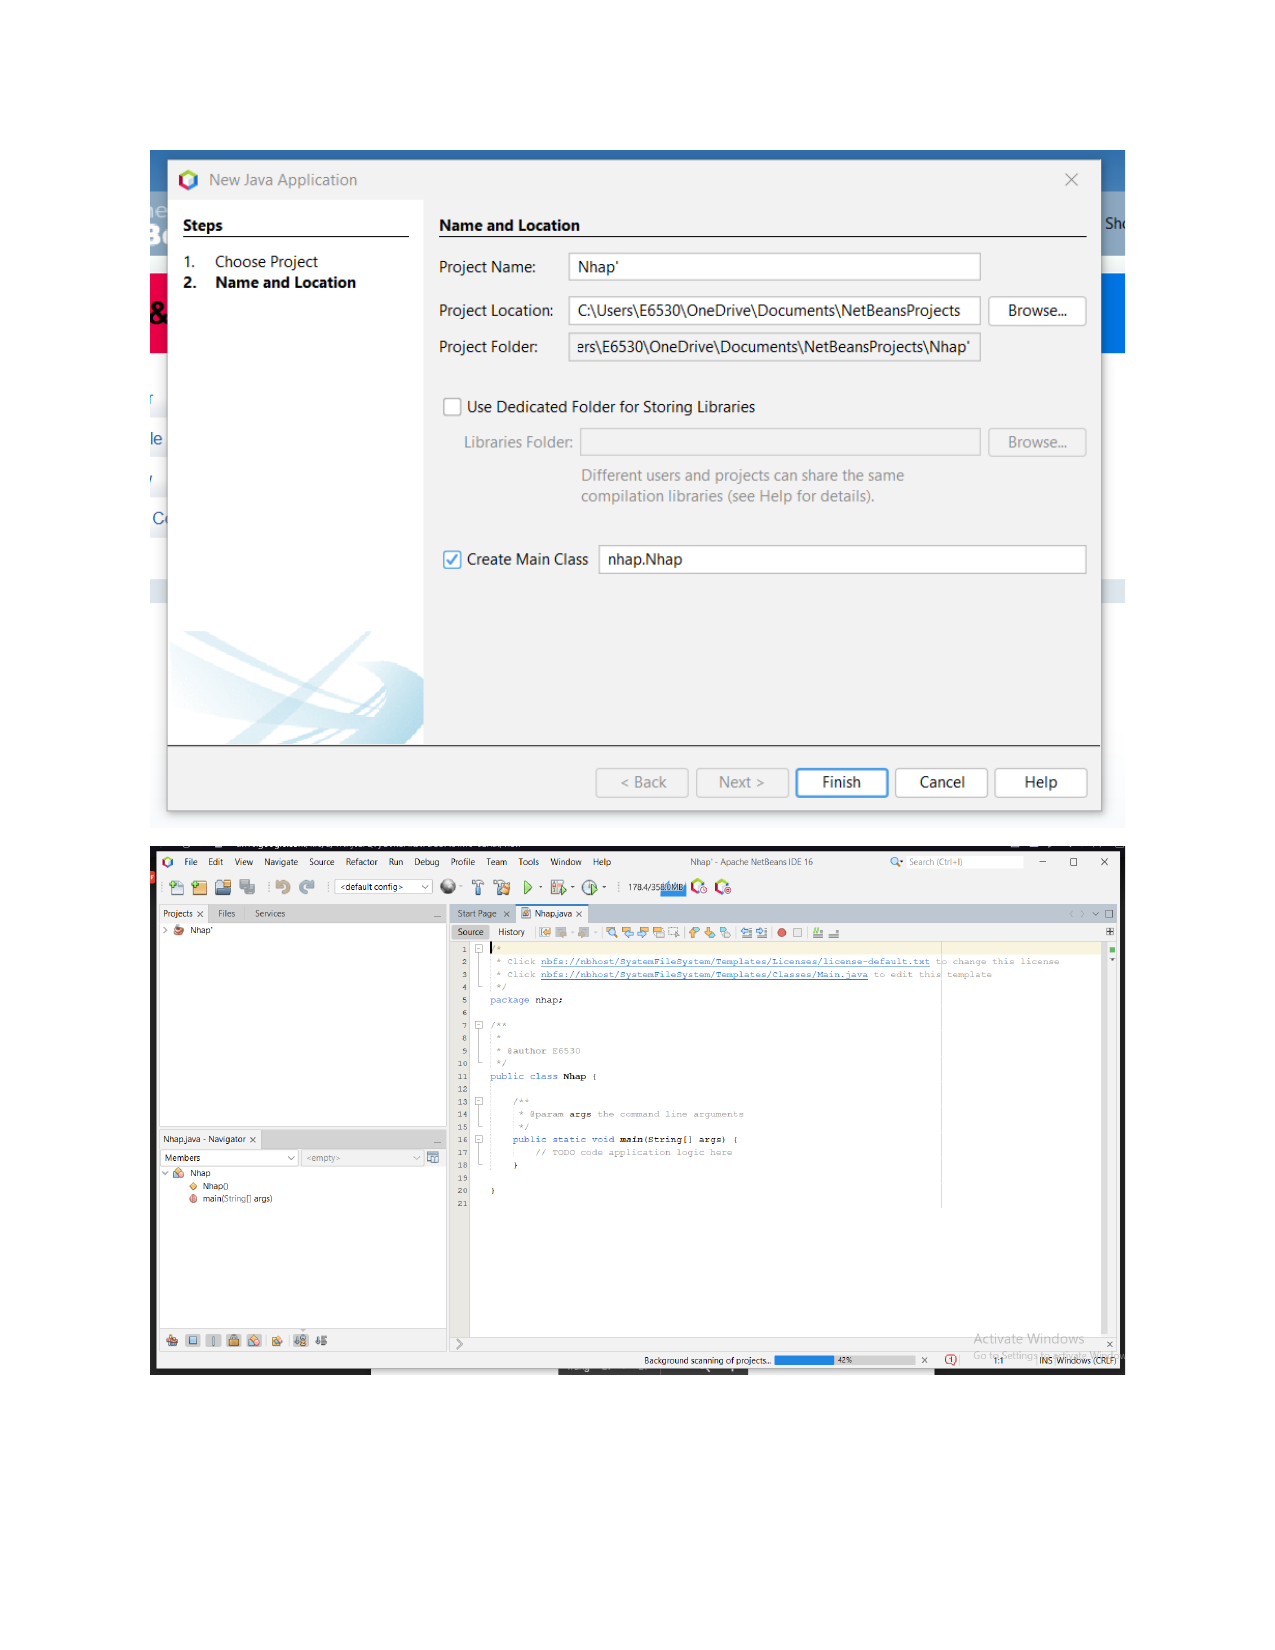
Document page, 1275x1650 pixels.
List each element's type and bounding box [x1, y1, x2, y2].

picture [150, 150, 1125, 828]
picture [150, 846, 1125, 1375]
